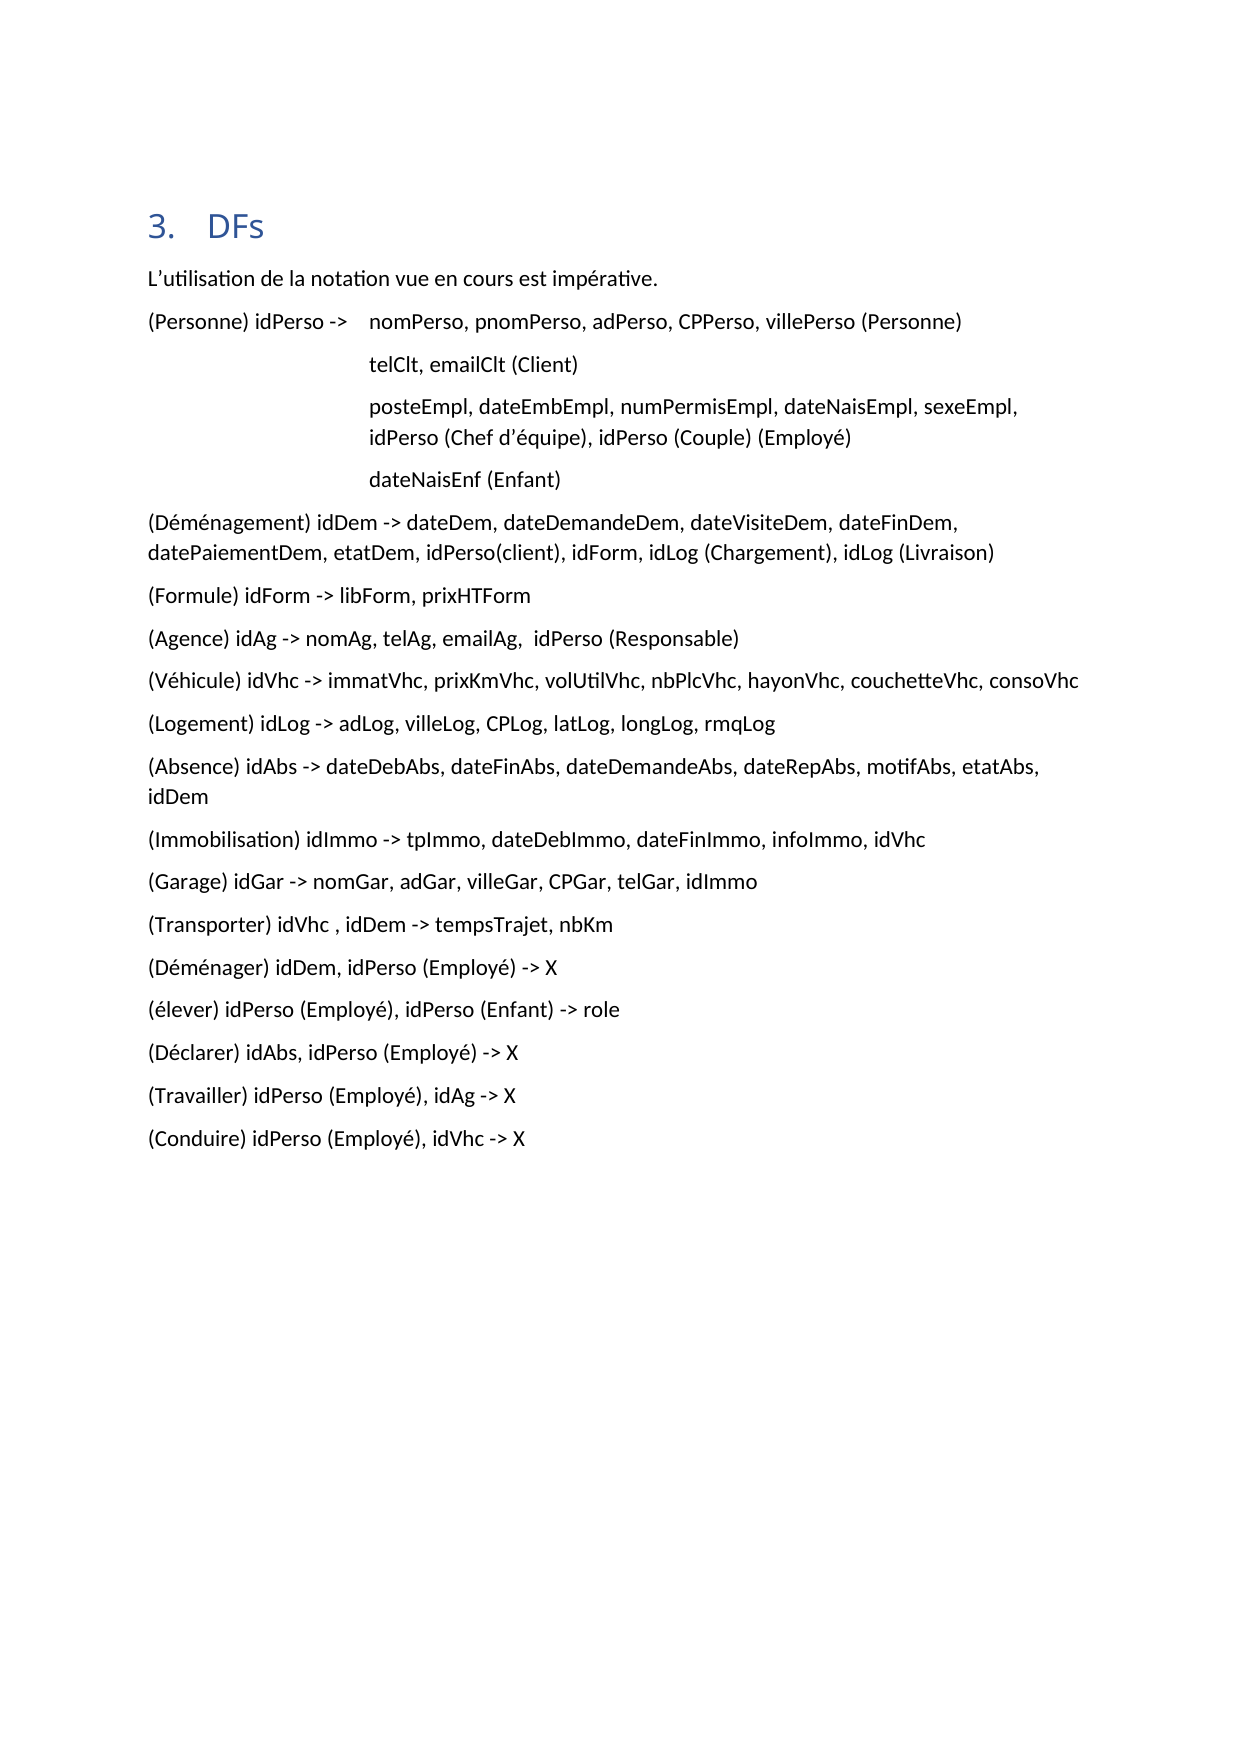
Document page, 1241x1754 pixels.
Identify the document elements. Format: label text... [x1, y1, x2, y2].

text L’utilisation de la notation vue en cours est impérative. [148, 264, 1093, 292]
text telClt, emailClt (Client) [148, 350, 1093, 378]
text (Personne) idPerso -> nomPerso, pnomPerso, adPerso, CPPerso, villePerso (Personne) [148, 307, 1093, 335]
text dateNaisEnf (Enfant) [369, 465, 1093, 493]
text (Déclarer) idAbs, idPerso (Employé) -> X [148, 1038, 1093, 1066]
text posteEmpl, dateEmbEmpl, numPermisEmpl, dateNaisEmpl, sexeEmpl, idPerso (Chef d’équipe), idPerso (Couple) (Employé) [369, 392, 1093, 451]
text (Garage) idGar -> nomGar, adGar, villeGar, CPGar, telGar, idImmo [148, 867, 1093, 895]
text (Déménagement) idDem -> dateDem, dateDemandeDem, dateVisiteDem, dateFinDem, datePaiementDem, etatDem, idPerso(client), idForm, idLog (Chargement), idLog (Livraison) [148, 508, 1093, 566]
text (Transporter) idVhc , idDem -> tempsTrajet, nbKm [148, 910, 1093, 938]
text (Déménager) idDem, idPerso (Employé) -> X [148, 953, 1093, 981]
text (Immobilisation) idImmo -> tpImmo, dateDebImmo, dateFinImmo, infoImmo, idVhc [148, 825, 1093, 853]
text (Travailler) idPerso (Employé), idAg -> X [148, 1081, 1093, 1109]
text (Conduire) idPerso (Employé), idVhc -> X [148, 1124, 1093, 1152]
text (Logement) idLog -> adLog, villeLog, CPLog, latLog, longLog, rmqLog [148, 709, 1093, 737]
text (Formule) idForm -> libForm, prixHTForm [148, 581, 1093, 609]
text (Agence) idAg -> nomAg, telAg, emailAg, idPerso (Responsable) [148, 624, 1093, 652]
subtitle DFs [148, 203, 1093, 248]
text (élever) idPerso (Employé), idPerso (Enfant) -> role [148, 996, 1093, 1023]
text (Absence) idAbs -> dateDebAbs, dateFinAbs, dateDemandeAbs, dateRepAbs, motifAbs, etatAbs, idDem [148, 752, 1093, 810]
text (Véhicule) idVhc -> immatVhc, prixKmVhc, volUtilVhc, nbPlcVhc, hayonVhc, couchetteVhc, consoVhc [148, 666, 1093, 694]
